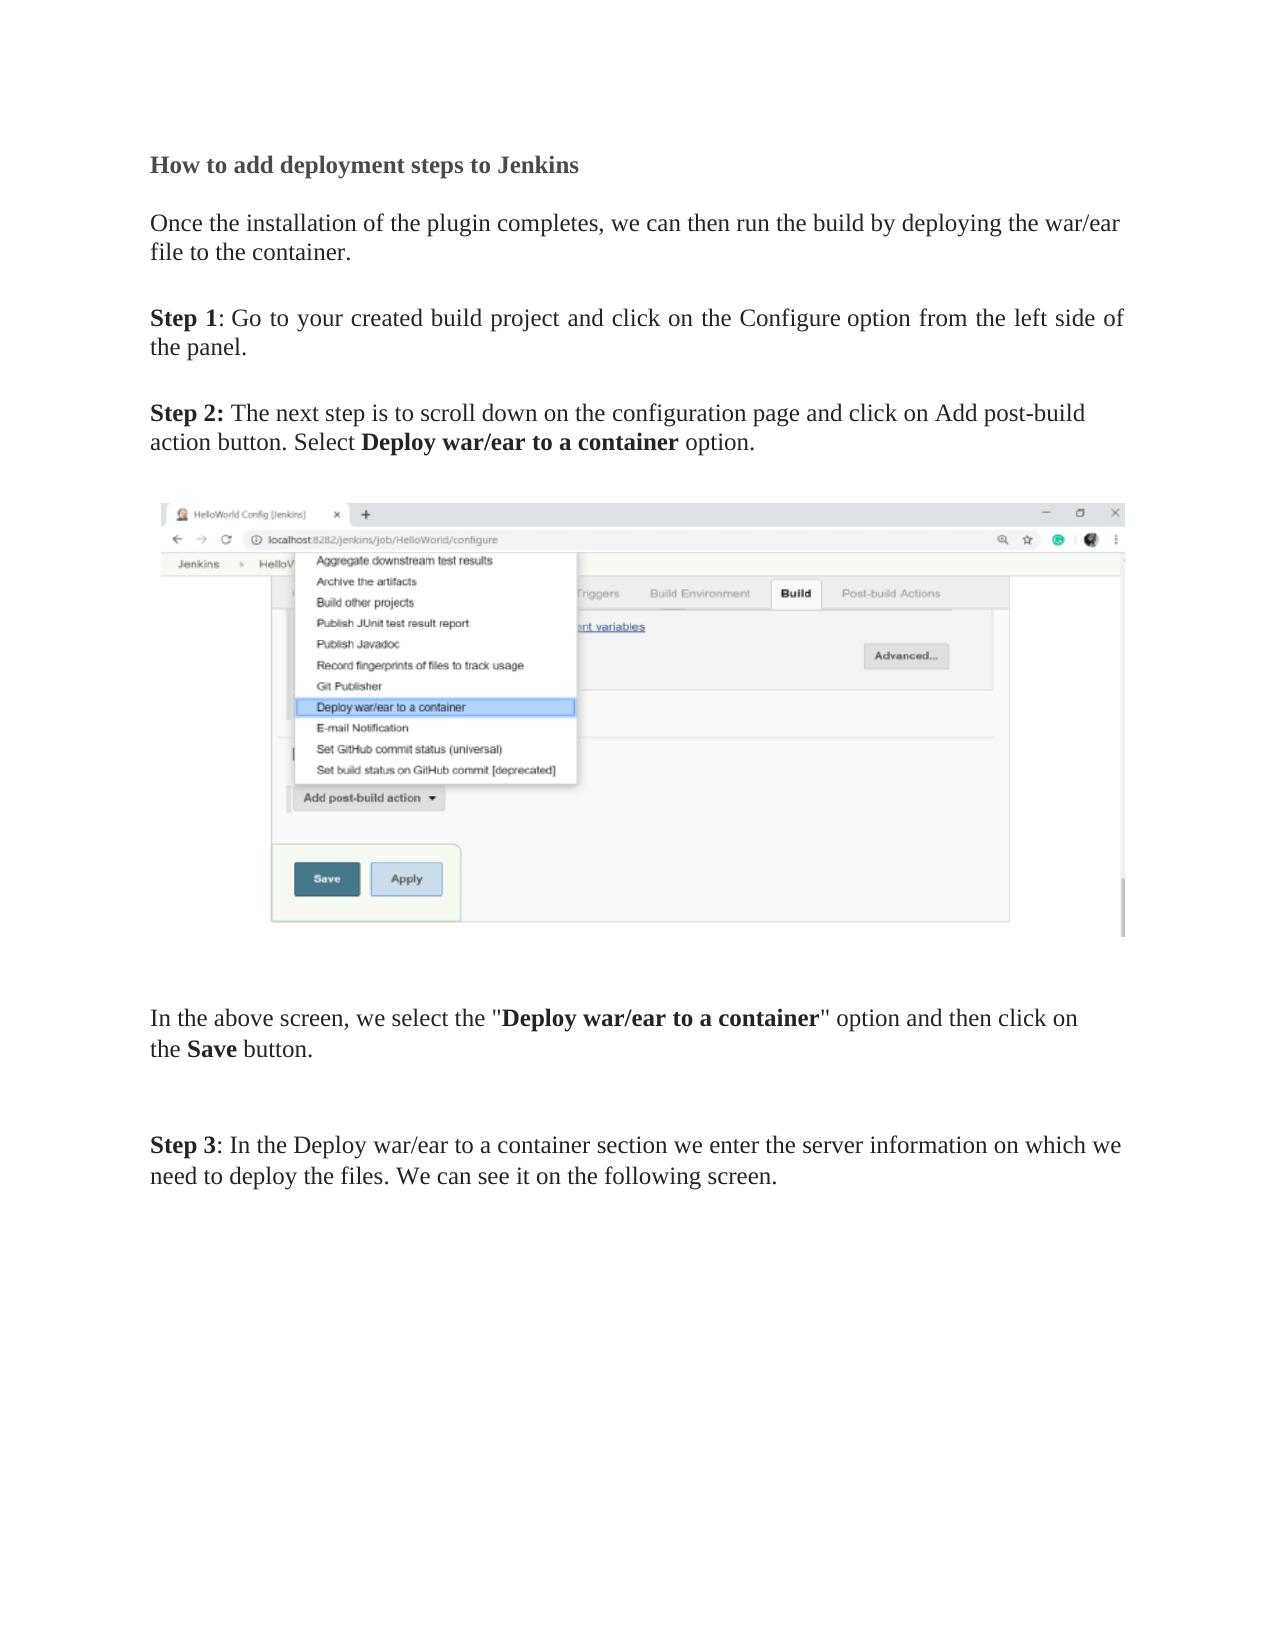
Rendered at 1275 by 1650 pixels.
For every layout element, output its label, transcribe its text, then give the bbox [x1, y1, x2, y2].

text How to add deployment steps to Jenkins [150, 150, 1125, 179]
text Once the installation of the plugin completes, we can then run the build by deploying the war/ear file to the container. [150, 208, 1125, 265]
text Step 3: In the Deploy war/ear to a container section we enter the server information on which we need to deploy the files. We can see it on the following screen. [150, 1130, 1125, 1190]
text In the above screen, we select the "Deploy war/ear to a container" option and then click on the Save button. [150, 1003, 1125, 1063]
text Step 1: Go to your created build project and click on the Configure option from the left side of the panel. [150, 303, 1125, 360]
picture [150, 492, 1125, 937]
text Step 2: The next step is to scroll down on the configuration page and click on Add post-build action button. Select Deploy war/ear to a container option. [150, 398, 1125, 455]
